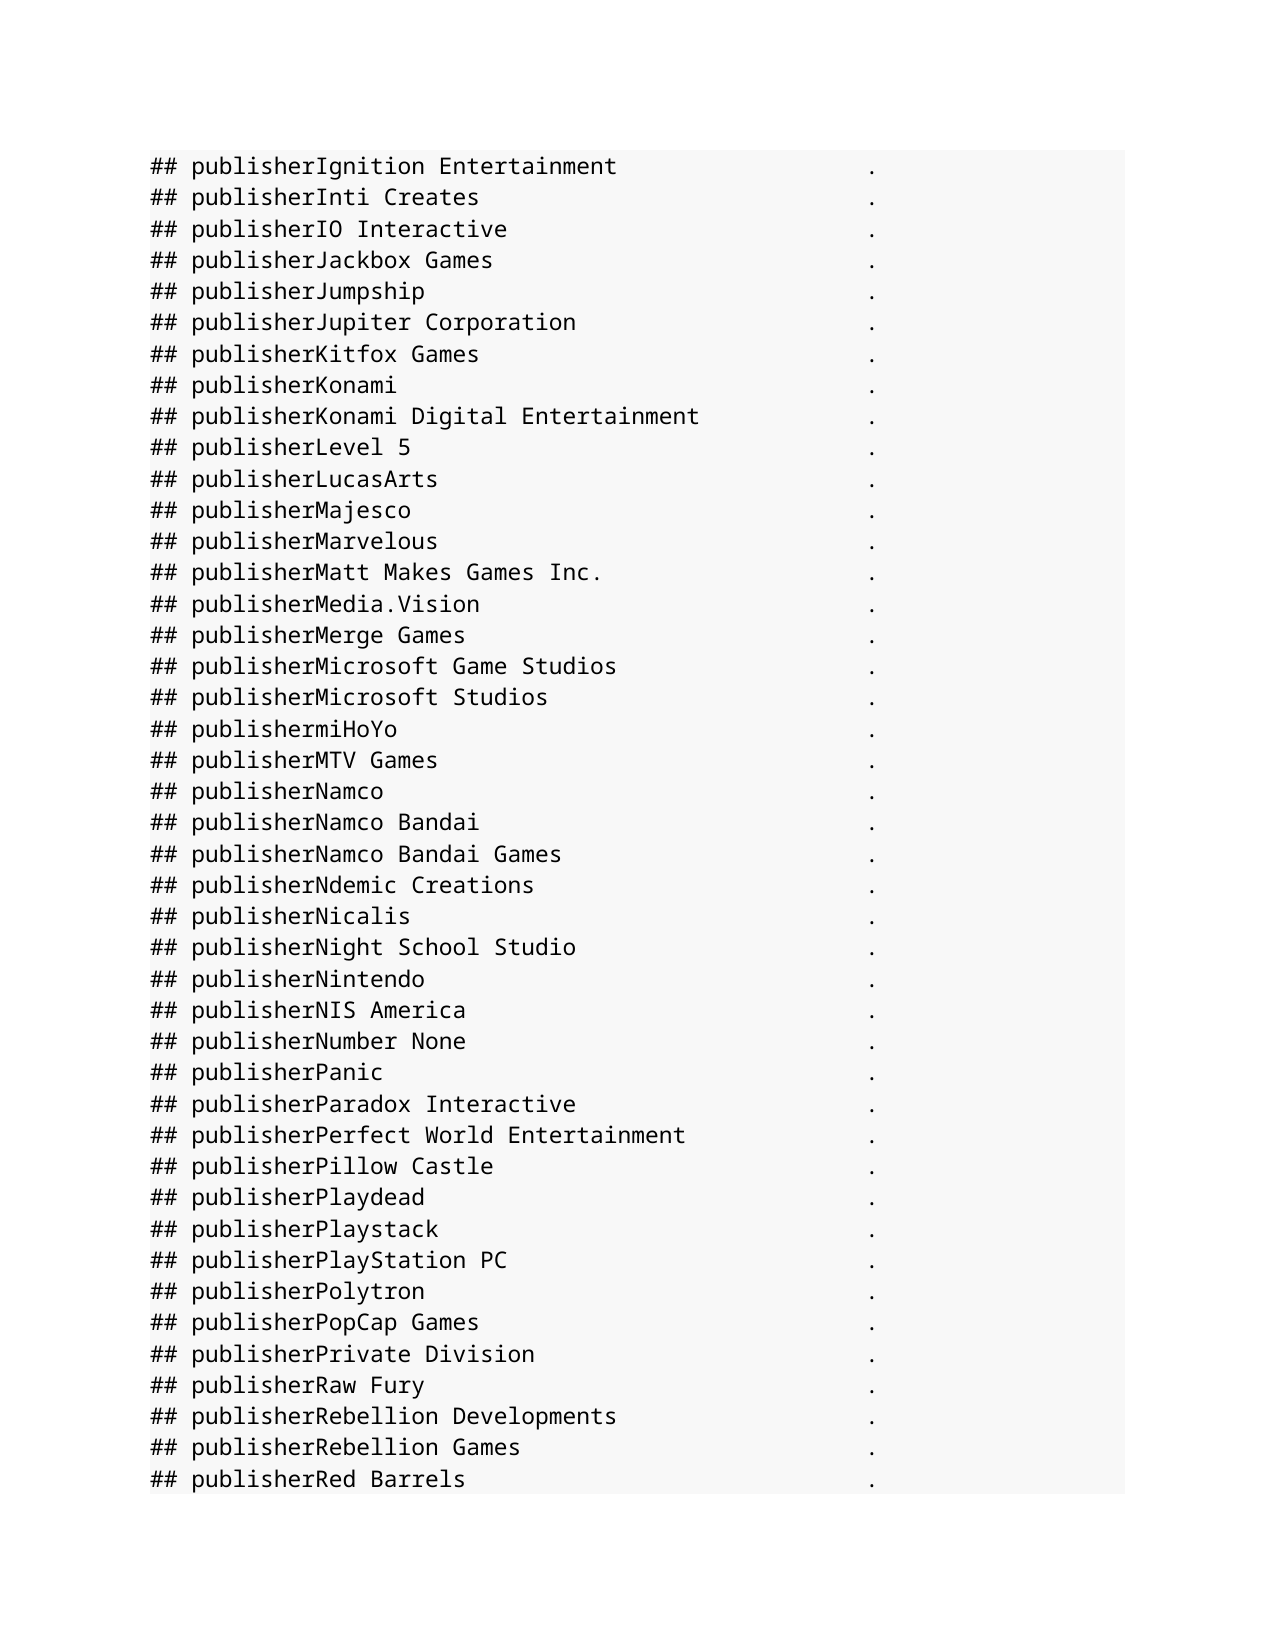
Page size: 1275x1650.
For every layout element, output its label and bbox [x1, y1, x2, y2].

text [150, 150, 1125, 1494]
